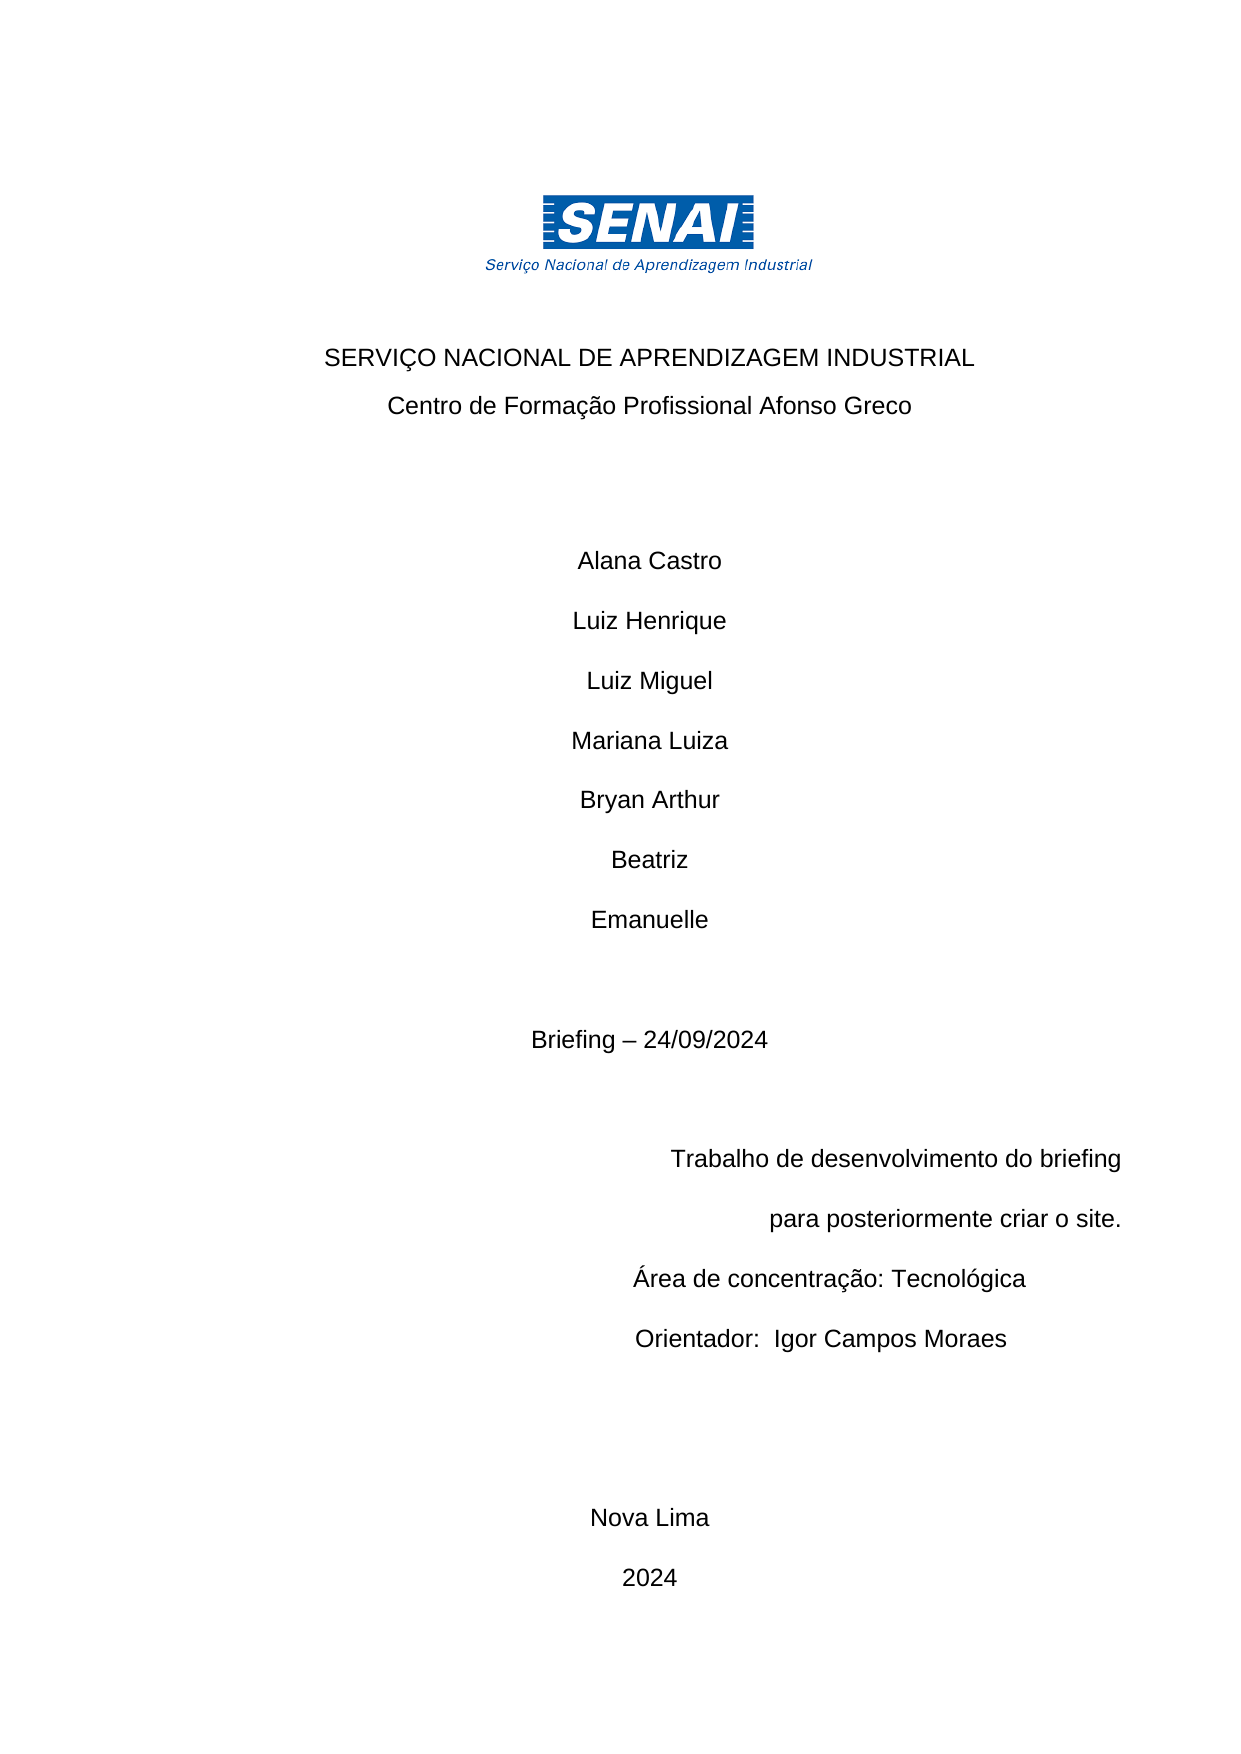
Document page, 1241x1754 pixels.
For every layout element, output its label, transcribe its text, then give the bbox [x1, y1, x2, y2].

text Luiz Henrique [177, 606, 1122, 635]
text Alana Castro [177, 546, 1122, 575]
text Área de concentração: Tecnológica [177, 1264, 1122, 1292]
text SERVIÇO NACIONAL DE APRENDIZAGEM INDUSTRIAL [177, 343, 1122, 372]
text Luiz Miguel [177, 666, 1122, 694]
text Emanuelle [177, 905, 1122, 934]
text Briefing – 24/09/2024 [177, 1024, 1122, 1053]
text 2024 [177, 1563, 1122, 1591]
picture [484, 177, 815, 277]
text Centro de Formação Profissional Afonso Greco [177, 391, 1122, 420]
text Bryan Arthur [177, 785, 1122, 814]
text Orientador: Igor Campos Moraes [635, 1323, 1122, 1352]
text Nova Lima [177, 1503, 1122, 1532]
text Trabalho de desenvolvimento do briefing [177, 1144, 1122, 1173]
text para posteriormente criar o site. [177, 1204, 1122, 1233]
text Beatriz [177, 845, 1122, 874]
text Mariana Luiza [177, 726, 1122, 754]
